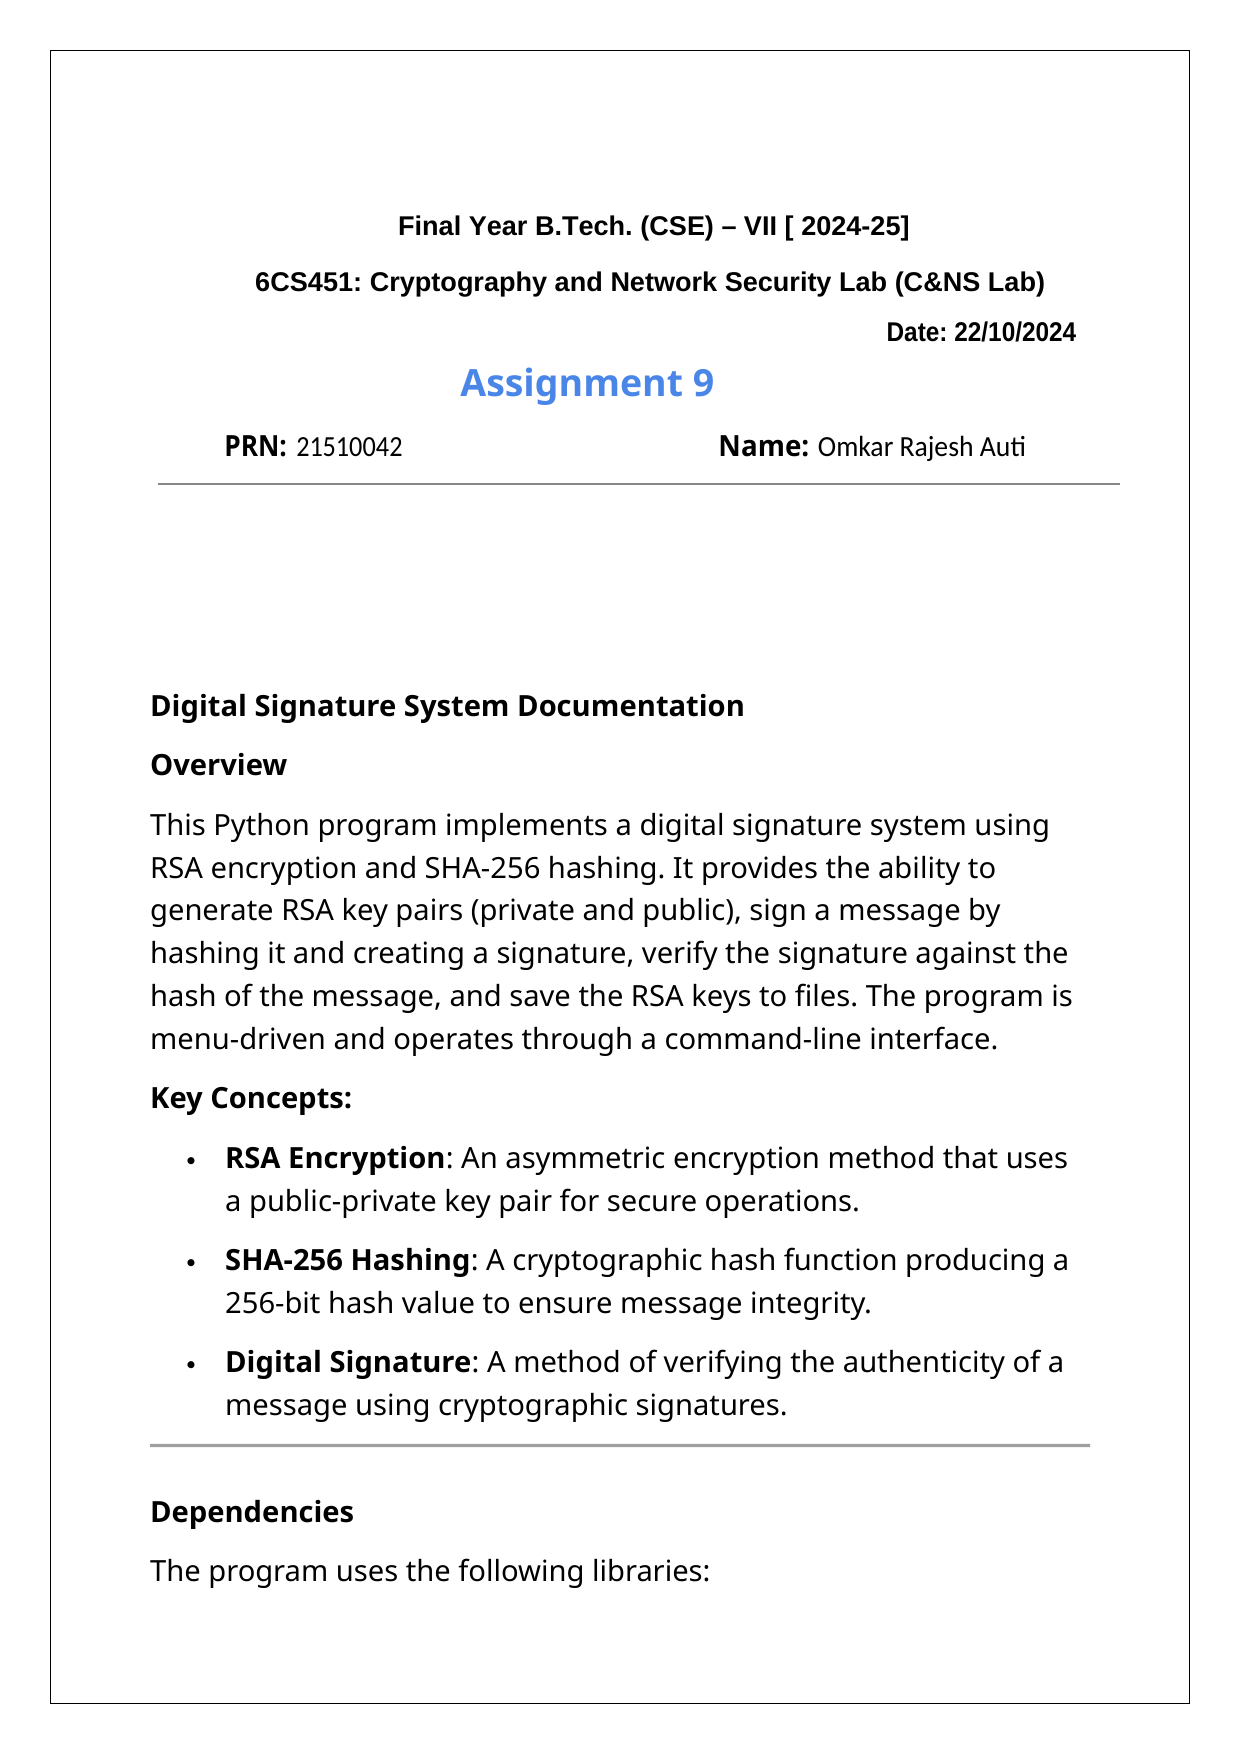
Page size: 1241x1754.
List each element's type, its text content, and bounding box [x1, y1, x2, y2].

text The program uses the following libraries: [150, 1550, 1090, 1590]
list Digital Signature: A method of verifying the authenticity of a message using cryptographic signatures. [187, 1342, 1090, 1424]
text Dependencies [150, 1491, 1090, 1531]
list RSA Encryption: An asymmetric encryption method that uses a public-private key pair for secure operations. [187, 1137, 1090, 1219]
text Assignment 9 [183, 367, 1090, 404]
text Overview [150, 744, 1090, 784]
text Key Concepts: [150, 1078, 1090, 1117]
text Final Year B.Tech. (CSE) – VII [ 2024-25] [150, 209, 1090, 241]
text Date: 22/10/2024 [150, 316, 1076, 347]
text This Python program implements a digital signature system using RSA encryption and SHA-256 hashing. It provides the ability to generate RSA key pairs (private and public), sign a message by hashing it and creating a signature, verify the signature against the hash of the message, and save the RSA keys to files. The program is menu-driven and operates through a command-line interface. [150, 804, 1090, 1058]
text Digital Signature System Documentation [150, 685, 1090, 725]
text 6CS451: Cryptography and Network Security Lab (C&NS Lab) [150, 266, 1090, 297]
list SHA-256 Hashing: A cryptographic hash function producing a 256-bit hash value to ensure message integrity. [187, 1239, 1090, 1322]
text PRN: 21510042 Name: Omkar Rajesh Auti [183, 426, 1090, 465]
